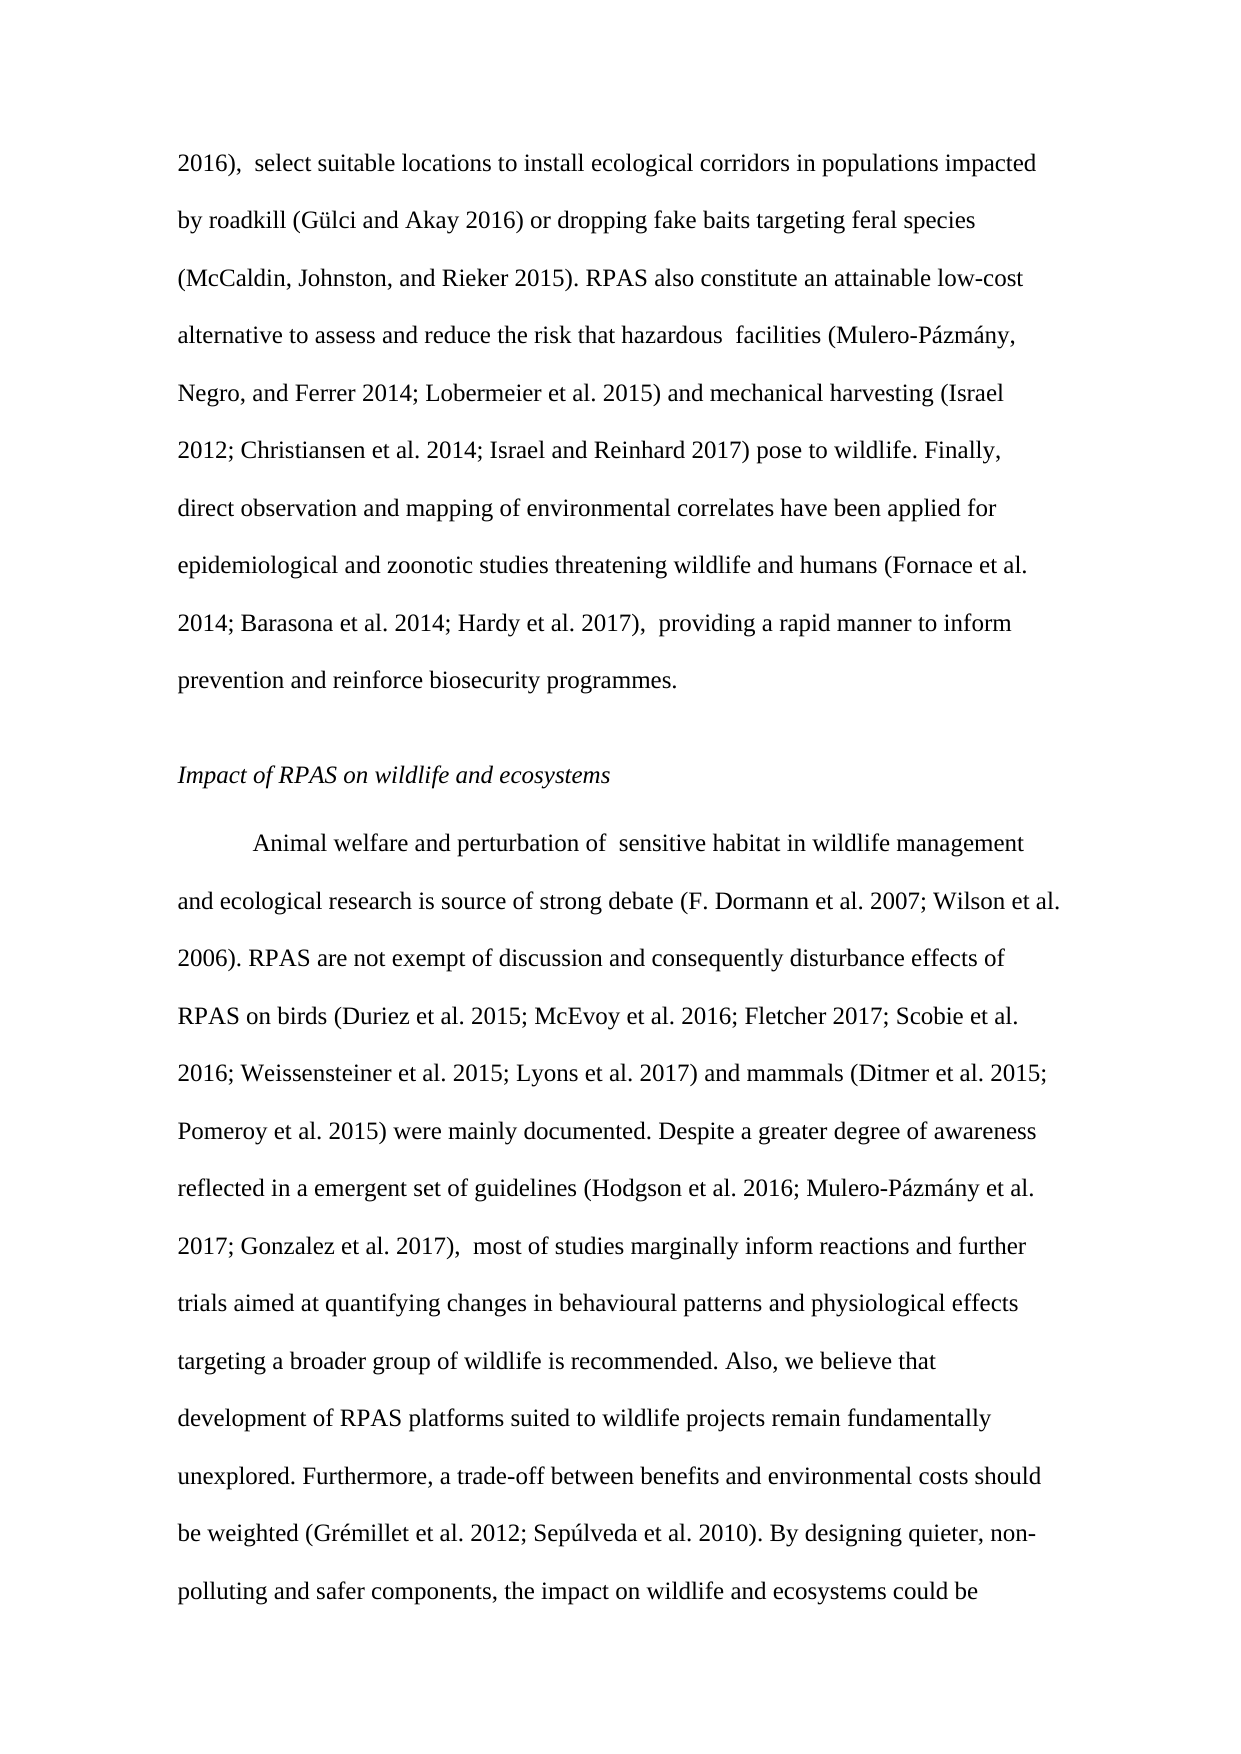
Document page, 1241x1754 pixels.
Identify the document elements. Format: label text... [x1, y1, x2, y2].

subtitle Impact of RPAS on wildlife and ecosystems [177, 760, 1004, 789]
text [177, 148, 1063, 694]
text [177, 828, 1063, 1604]
